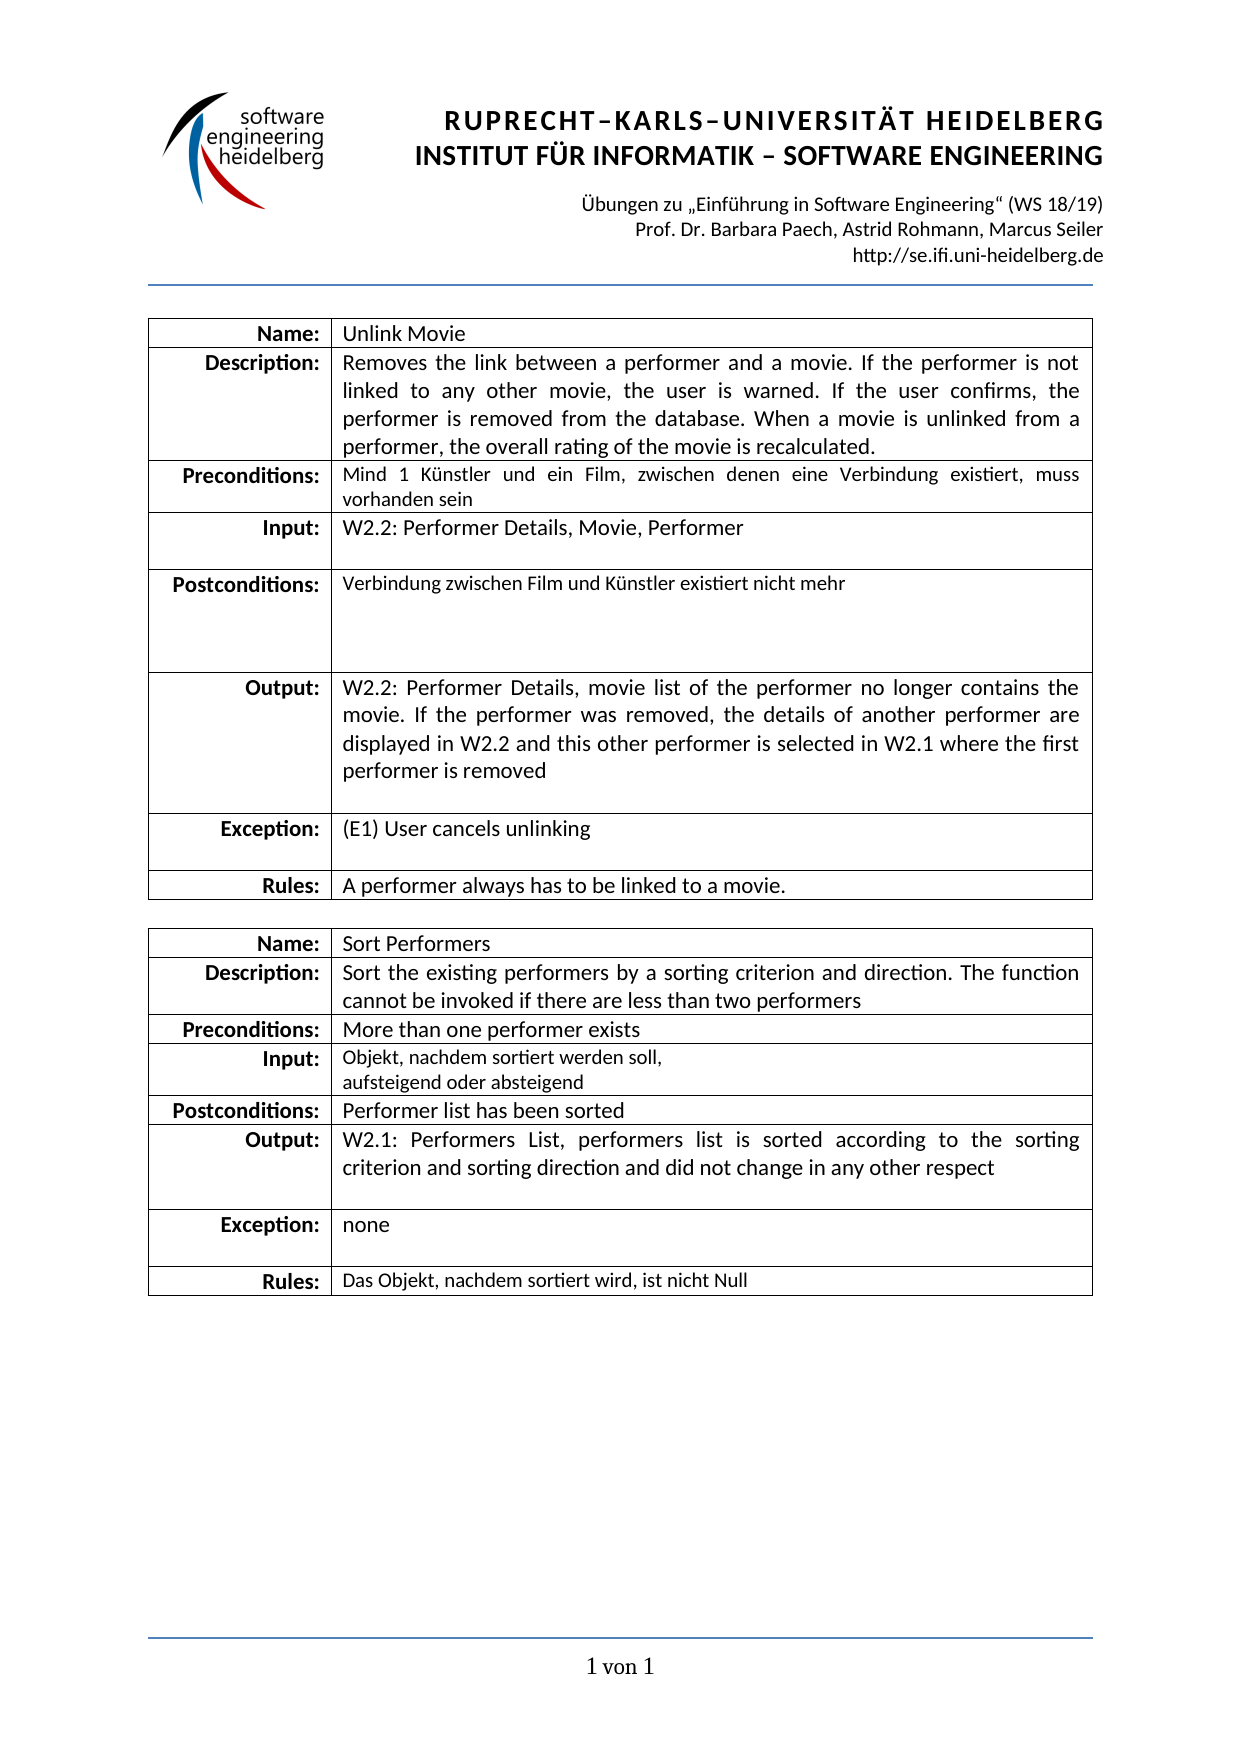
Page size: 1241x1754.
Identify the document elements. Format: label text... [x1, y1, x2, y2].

table_header Name: [149, 929, 331, 957]
table_cell Verbindung zwischen Film und Künstler existiert nicht mehr [332, 570, 1092, 672]
table_cell Input: [149, 513, 331, 569]
table_cell W2.1: Performers List, performers list is sorted according to the sorting criterion and sorting direction and did not change in any other respect [332, 1125, 1092, 1209]
table_cell Mind 1 Künstler und ein Film, zwischen denen eine Verbindung existiert, muss vorhanden sein [332, 461, 1092, 512]
table_cell Das Objekt, nachdem sortiert wird, ist nicht Null [332, 1267, 1092, 1295]
table_cell More than one performer exists [332, 1015, 1092, 1043]
picture [158, 83, 342, 217]
table_cell A performer always has to be linked to a movie. [332, 871, 1092, 899]
table_cell Sort the existing performers by a sorting criterion and direction. The function cannot be invoked if there are less than two performers [332, 958, 1092, 1014]
table_cell Description: [149, 958, 331, 1014]
table_cell Output: [149, 673, 331, 813]
table_cell none [332, 1210, 1092, 1266]
table_cell Removes the link between a performer and a movie. If the performer is not linked to any other movie, the user is warned. If the user confirms, the performer is removed from the database. When a movie is unlinked from a performer, the overall rating of the movie is recalculated. [332, 348, 1092, 460]
table_cell Performer list has been sorted [332, 1096, 1092, 1124]
table_header Name: [149, 319, 331, 347]
table_cell (E1) User cancels unlinking [332, 814, 1092, 870]
table_cell Rules: [149, 1267, 331, 1295]
table_cell Preconditions: [149, 461, 331, 512]
table_cell Description: [149, 348, 331, 460]
table_cell Postconditions: [149, 1096, 331, 1124]
table_cell Input: [149, 1044, 331, 1095]
table_cell Rules: [149, 871, 331, 899]
table_cell Objekt, nachdem sortiert werden soll, aufsteigend oder absteigend [332, 1044, 1092, 1095]
table_cell W2.2: Performer Details, Movie, Performer [332, 513, 1092, 569]
table_cell Postconditions: [149, 570, 331, 672]
table_cell W2.2: Performer Details, movie list of the performer no longer contains the movie. If the performer was removed, the details of another performer are displayed in W2.2 and this other performer is selected in W2.1 where the first performer is removed [332, 673, 1092, 813]
table_cell Exception: [149, 1210, 331, 1266]
table_cell Preconditions: [149, 1015, 331, 1043]
table_cell Exception: [149, 814, 331, 870]
table_header Sort Performers [332, 929, 1092, 957]
table_header Unlink Movie [332, 319, 1092, 347]
table_cell Output: [149, 1125, 331, 1209]
